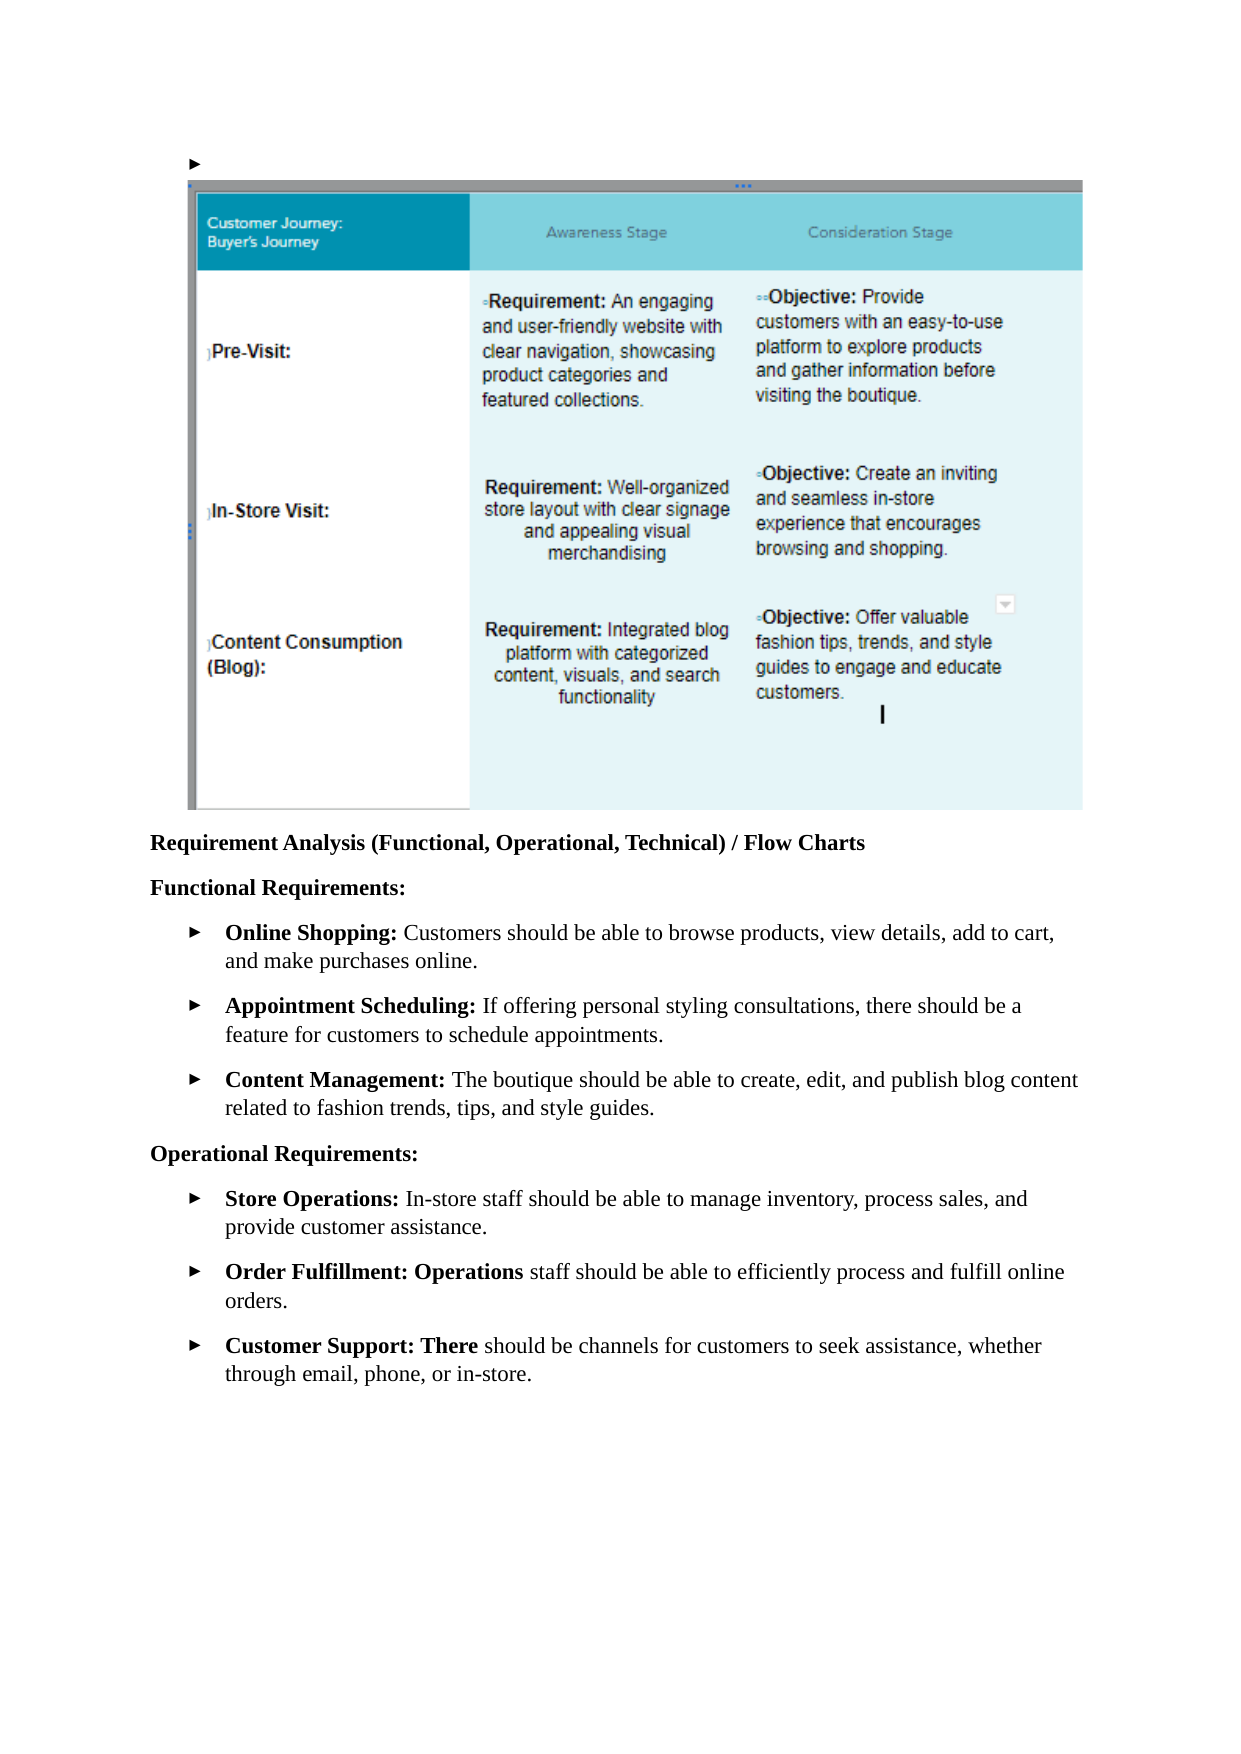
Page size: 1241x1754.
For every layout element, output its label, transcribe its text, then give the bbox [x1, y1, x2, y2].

list Order Fulfillment: Operations staff should be able to efficiently process and fulfill online orders. [187, 1258, 1090, 1313]
text Functional Requirements: [150, 874, 1090, 900]
picture [187, 180, 1083, 810]
list Store Operations: In-store staff should be able to manage inventory, process sales, and provide customer assistance. [187, 1185, 1090, 1239]
list Appointment Scheduling: If offering personal styling consultations, there should be a feature for customers to schedule appointments. [187, 992, 1090, 1047]
list Customer Support: There should be channels for customers to seek assistance, whether through email, phone, or in-store. [187, 1332, 1090, 1387]
list Content Management: The boutique should be able to create, edit, and publish blog content related to fashion trends, tips, and style guides. [187, 1066, 1090, 1121]
text Requirement Analysis (Functional, Operational, Technical) / Flow Charts [150, 829, 1090, 855]
list Online Shopping: Customers should be able to browse products, view details, add to cart, and make purchases online. [187, 919, 1090, 974]
text Operational Requirements: [150, 1139, 1090, 1166]
